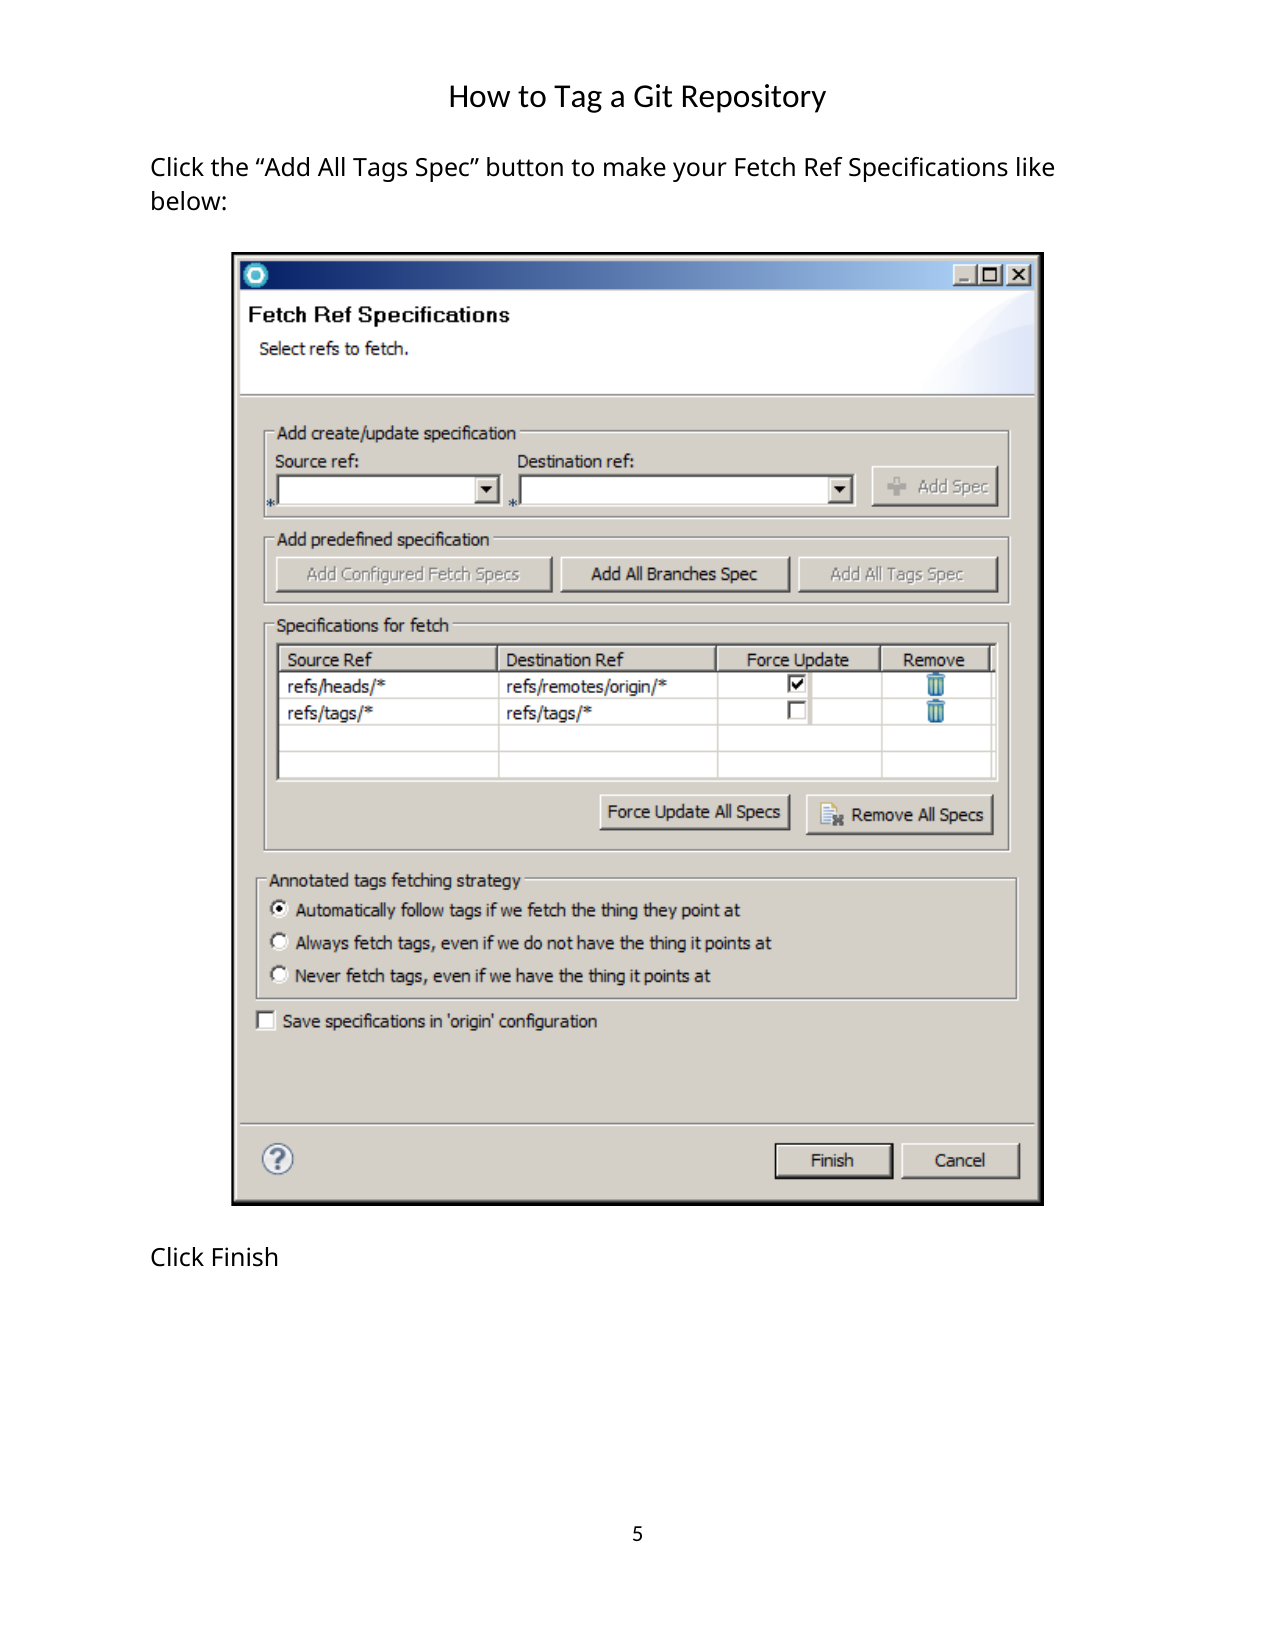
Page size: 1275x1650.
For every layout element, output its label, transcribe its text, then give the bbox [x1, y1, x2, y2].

text Click the “Add All Tags Spec” button to make your Fetch Ref Specifications like below: [150, 150, 1125, 218]
picture [231, 252, 1044, 1206]
text Click Finish [150, 1239, 1125, 1273]
